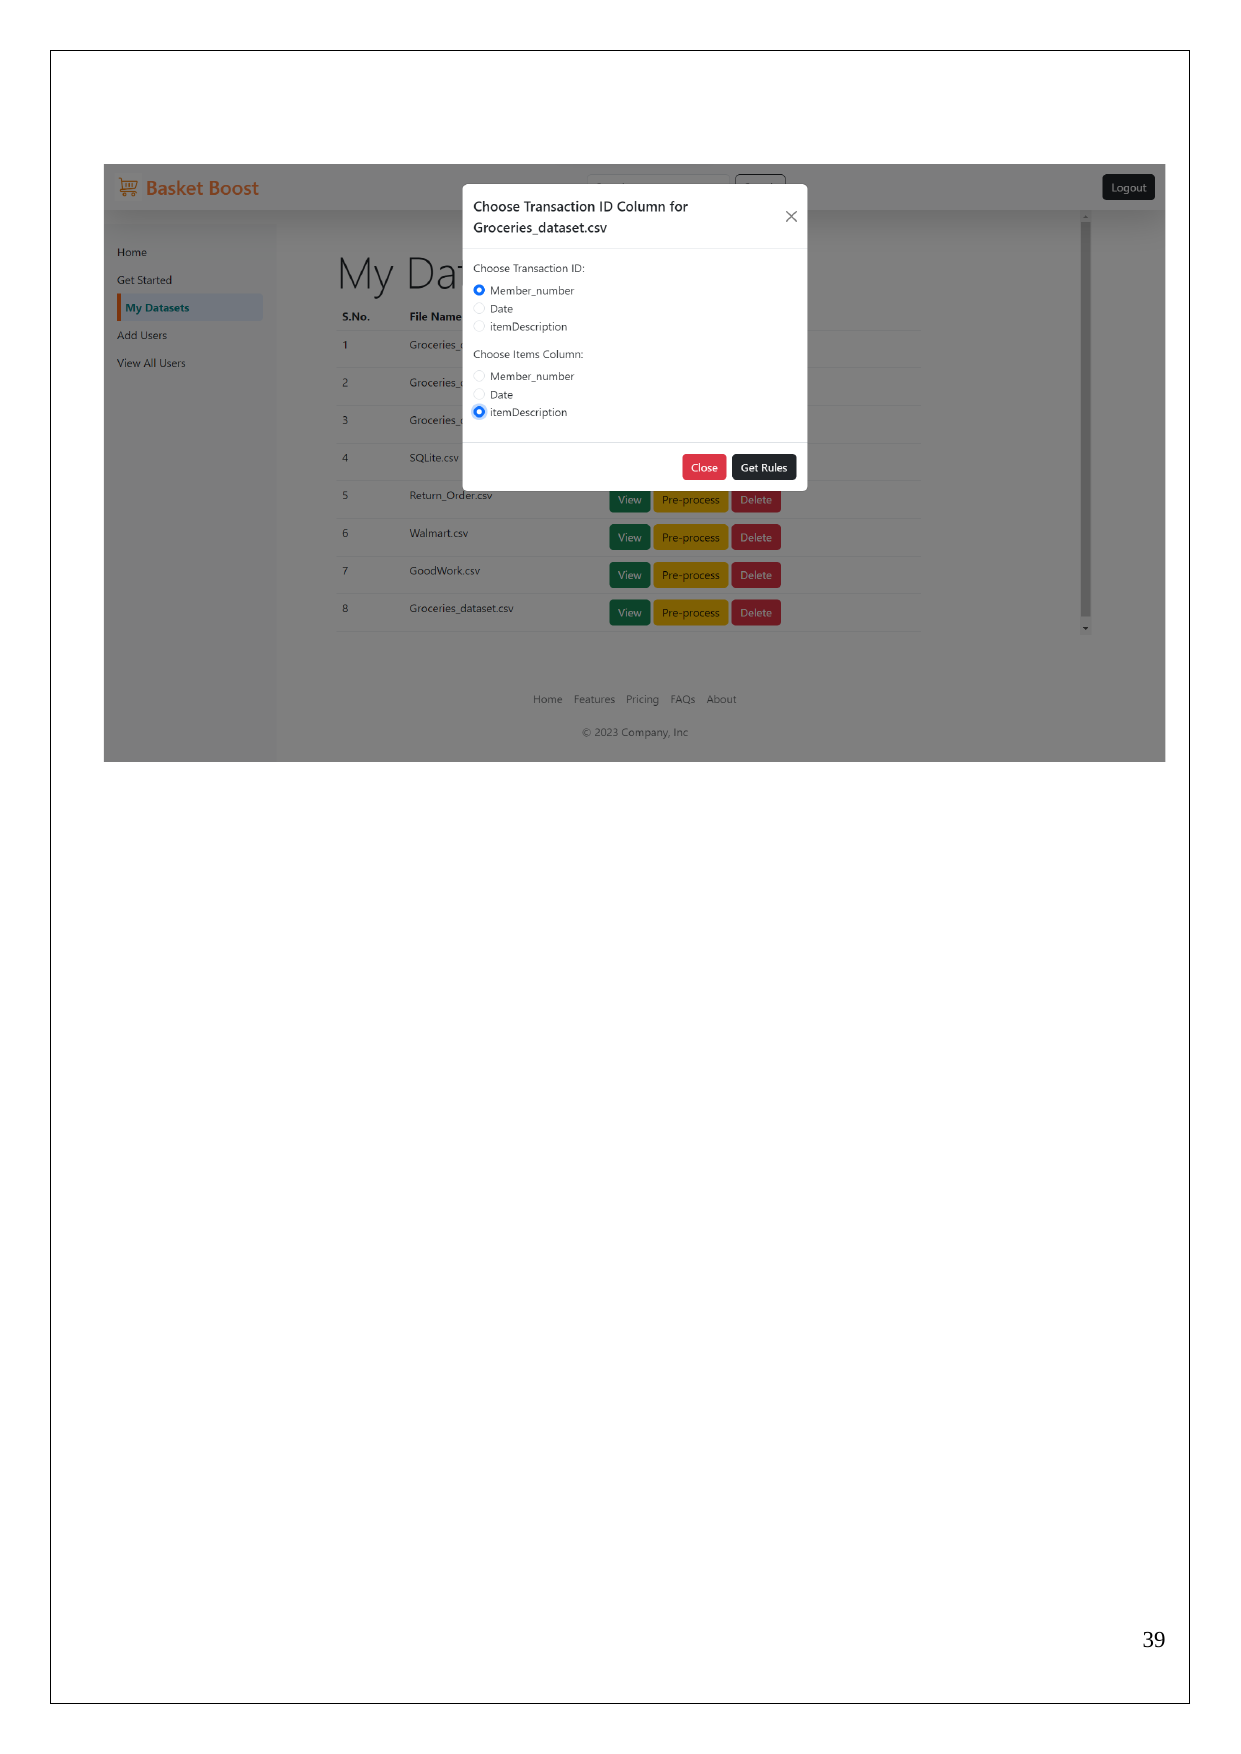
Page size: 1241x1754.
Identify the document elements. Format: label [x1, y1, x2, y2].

picture [103, 164, 1166, 762]
